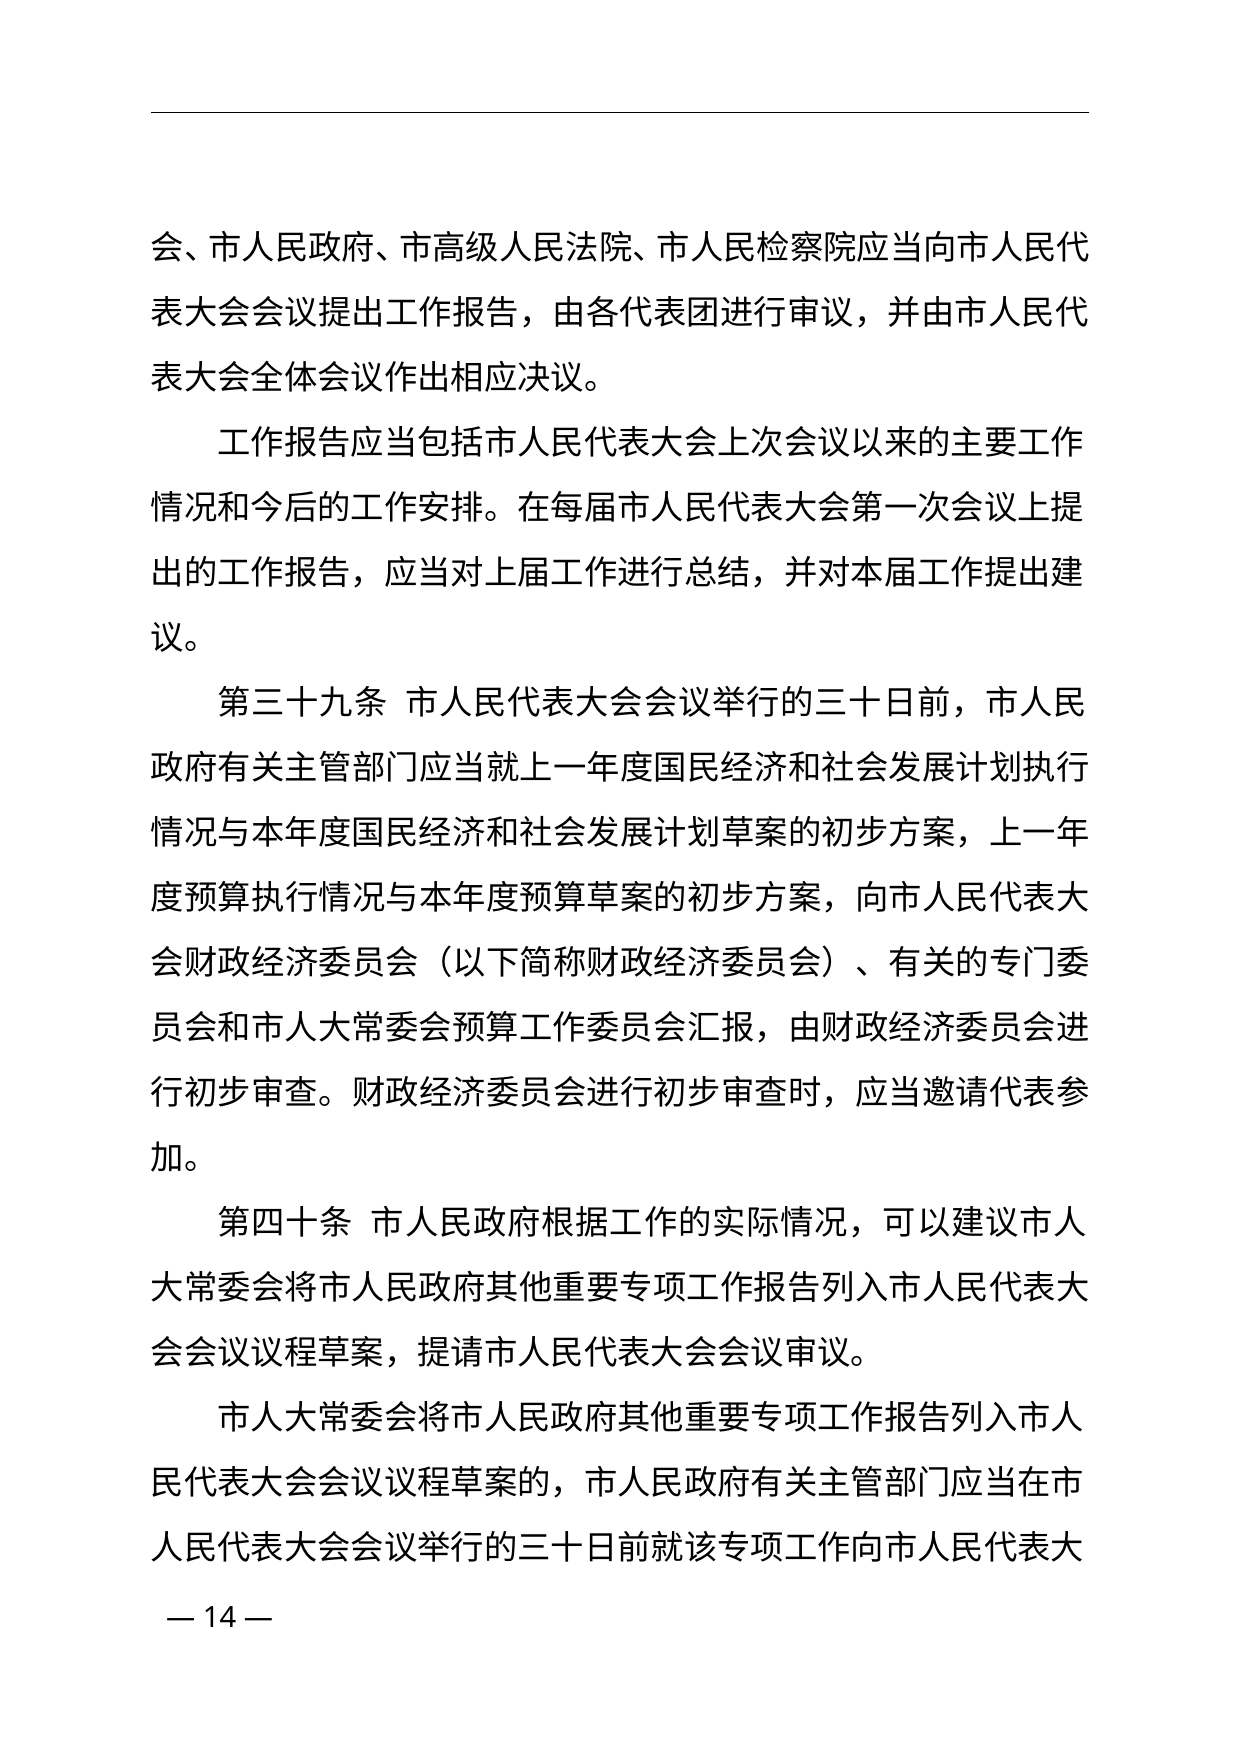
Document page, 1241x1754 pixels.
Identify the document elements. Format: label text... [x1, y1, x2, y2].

text 第三十八条 市人民代表大会每年举行会议时，市人大常委会、市人民政府、市高级人民法院、市人民检察院应当向市人民代表大会会议提出工作报告，由各代表团进行审议，并由市人民代表大会全体会议作出相应决议。 [151, 212, 1089, 472]
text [151, 1447, 1089, 1577]
text 第三十九条 市人民代表大会会议举行的三十日前，市人民政府有关主管部门应当就上一年度国民经济和社会发展计划执行情况与本年度国民经济和社会发展计划草案的初步方案，上一年度预算执行情况与本年度预算草案的初步方案，向市人民代表大会财政经济委员会（以下简称财政经济委员会）、有关的专门委员会和市人大常委会预算工作委员会汇报，由财政经济委员会进行初步审查。财政经济委员会进行初步审查时，应当邀请代表参加。 [151, 732, 1089, 1252]
text 工作报告应当包括市人民代表大会上次会议以来的主要工作情况和今后的工作安排。在每届市人民代表大会第一次会议上提出的工作报告，应当对上届工作进行总结，并对本届工作提出建议。 [151, 472, 1089, 732]
text 第四十条 市人民政府根据工作的实际情况，可以建议市人大常委会将市人民政府其他重要专项工作报告列入市人民代表大会会议议程草案，提请市人民代表大会会议审议。 [151, 1252, 1089, 1447]
